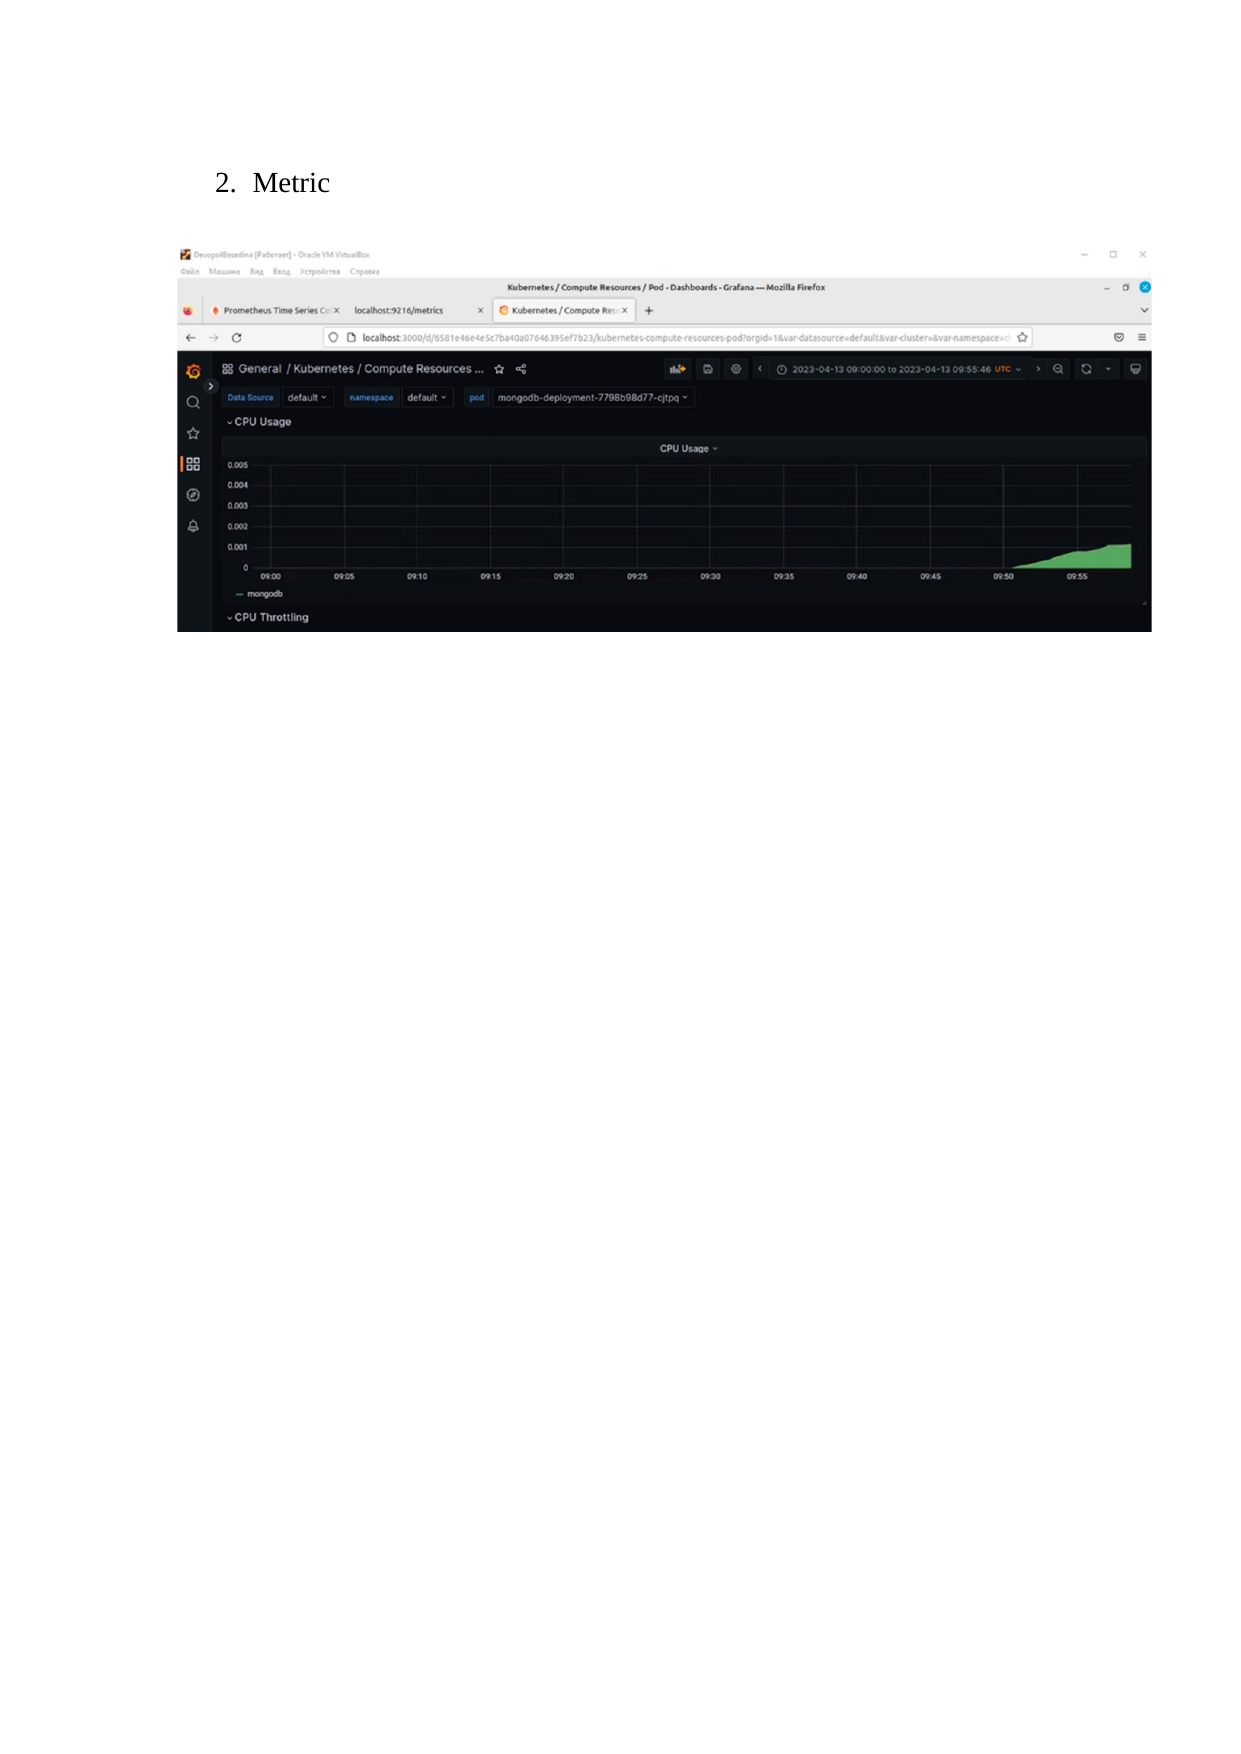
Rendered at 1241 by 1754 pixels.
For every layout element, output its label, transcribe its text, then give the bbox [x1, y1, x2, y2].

list Metric [215, 165, 1152, 198]
picture [177, 248, 1152, 632]
